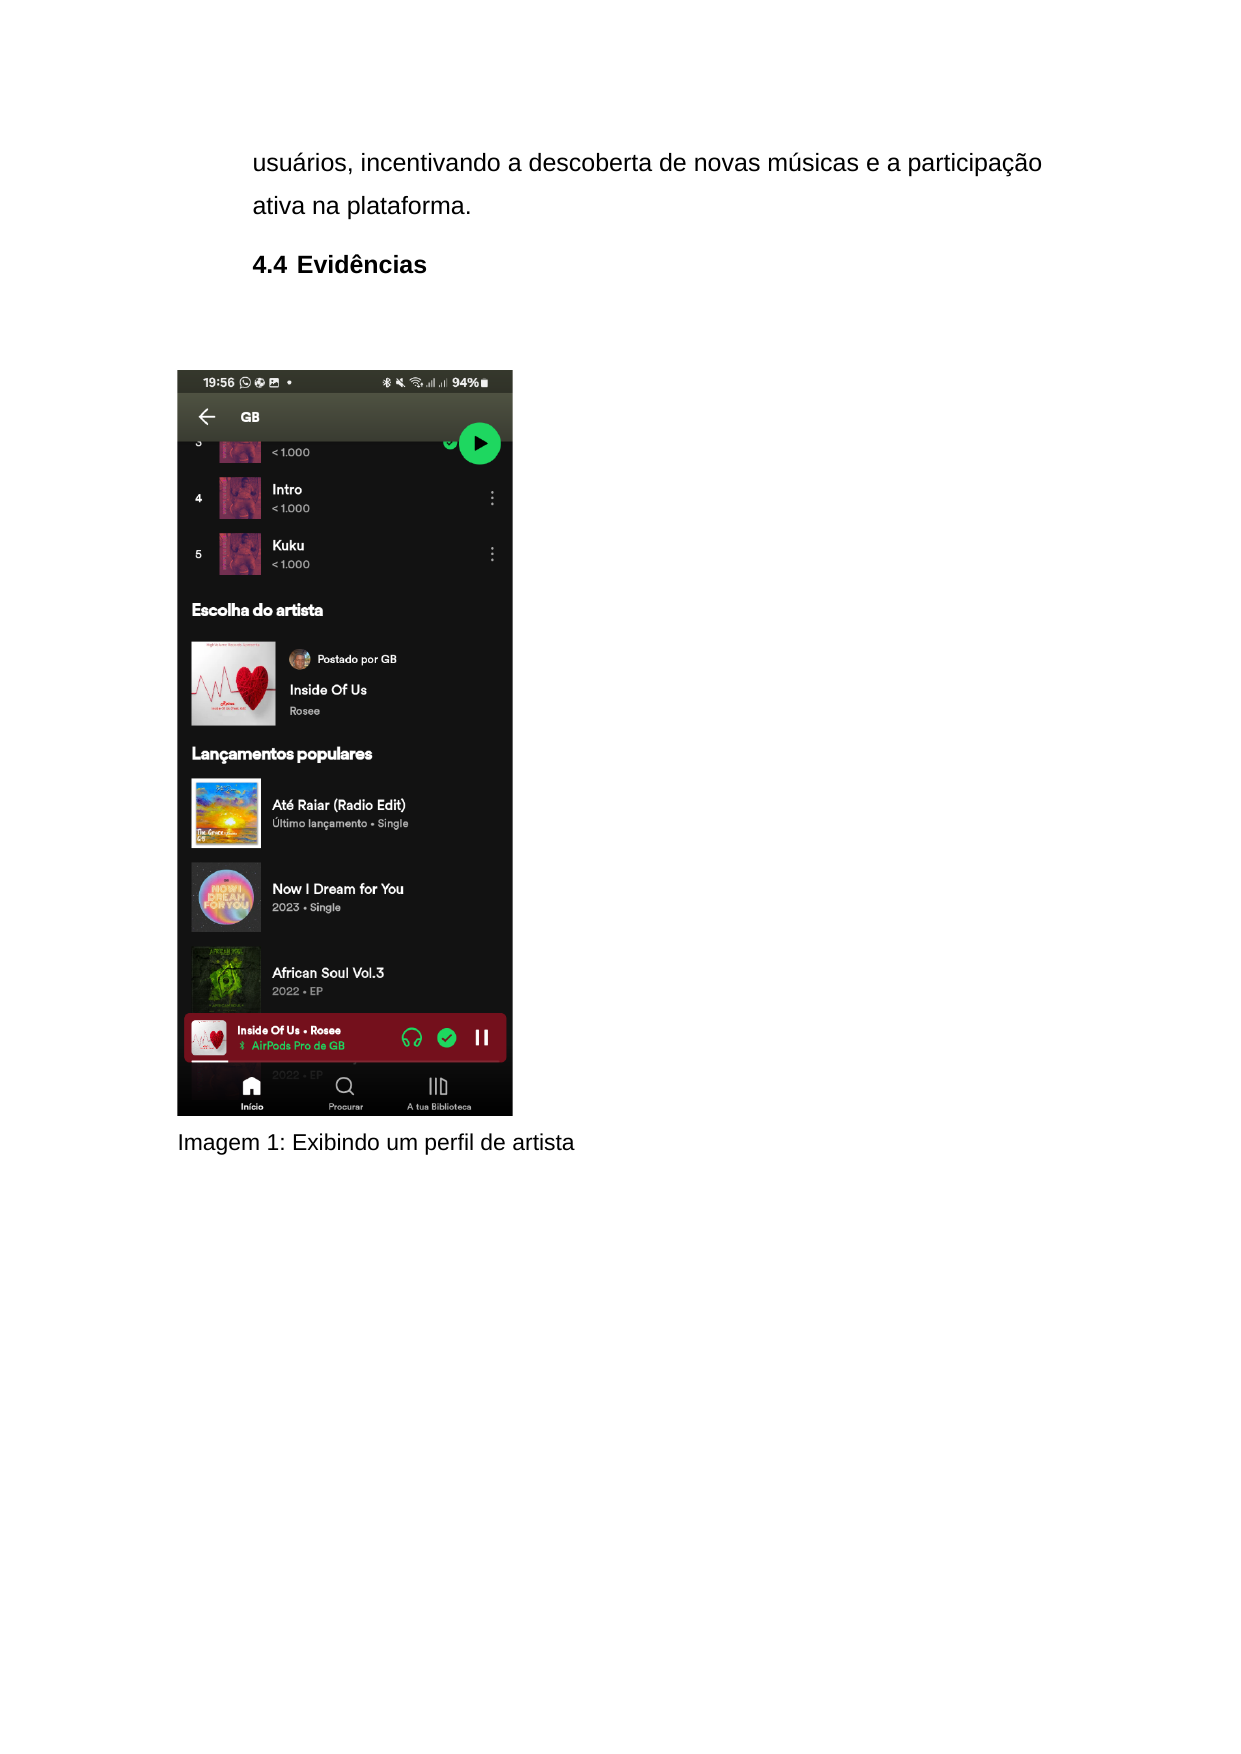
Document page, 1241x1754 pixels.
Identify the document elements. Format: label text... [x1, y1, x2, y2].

subtitle Evidências [252, 251, 1063, 279]
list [252, 148, 1063, 219]
picture [177, 370, 513, 1116]
